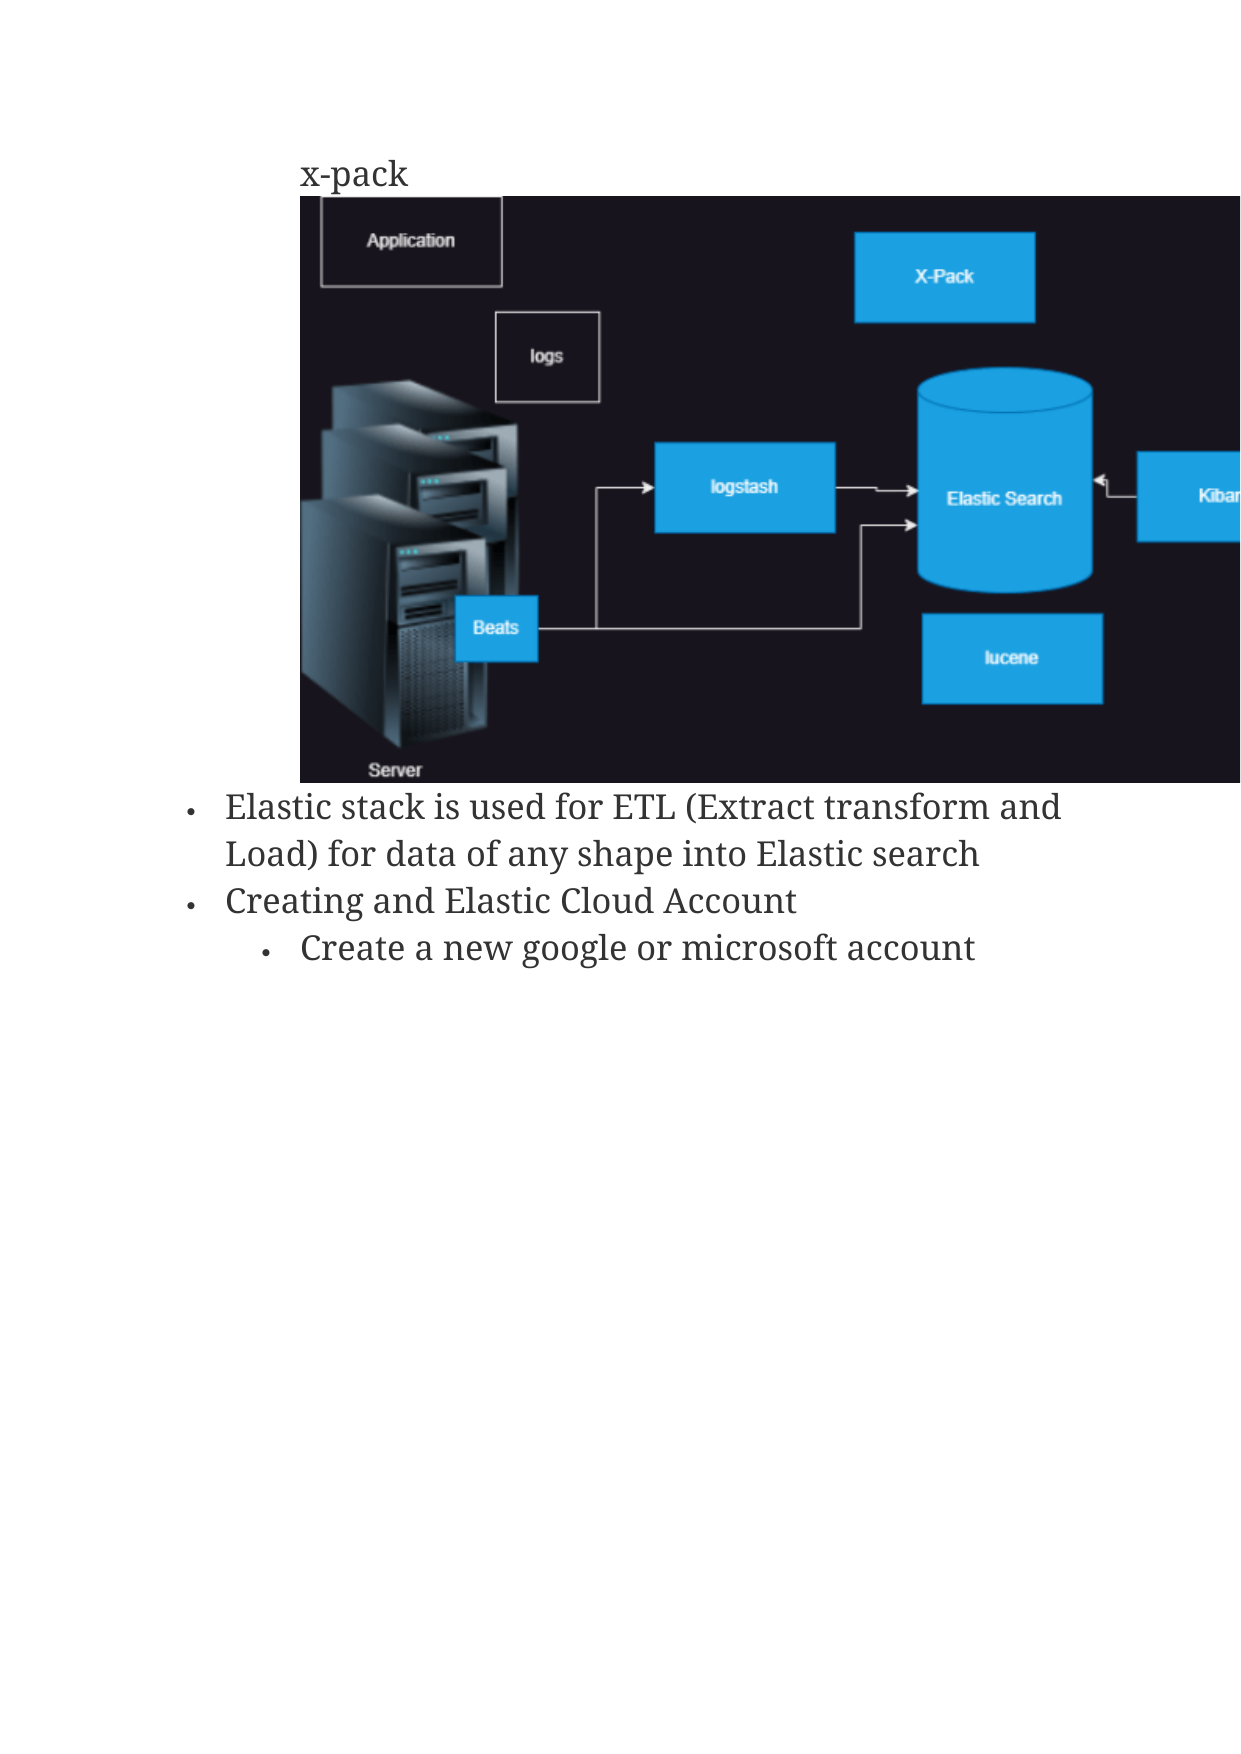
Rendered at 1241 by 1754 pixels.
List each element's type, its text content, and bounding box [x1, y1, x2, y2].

list Elastic stack is used for ETL (Extract transform and Load) for data of any shape into Elastic search [187, 783, 1090, 876]
list Creating and Elastic Cloud Account [187, 876, 1090, 923]
picture [300, 196, 1241, 783]
list Create a new google or microsoft account [262, 923, 1090, 970]
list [262, 150, 1090, 783]
